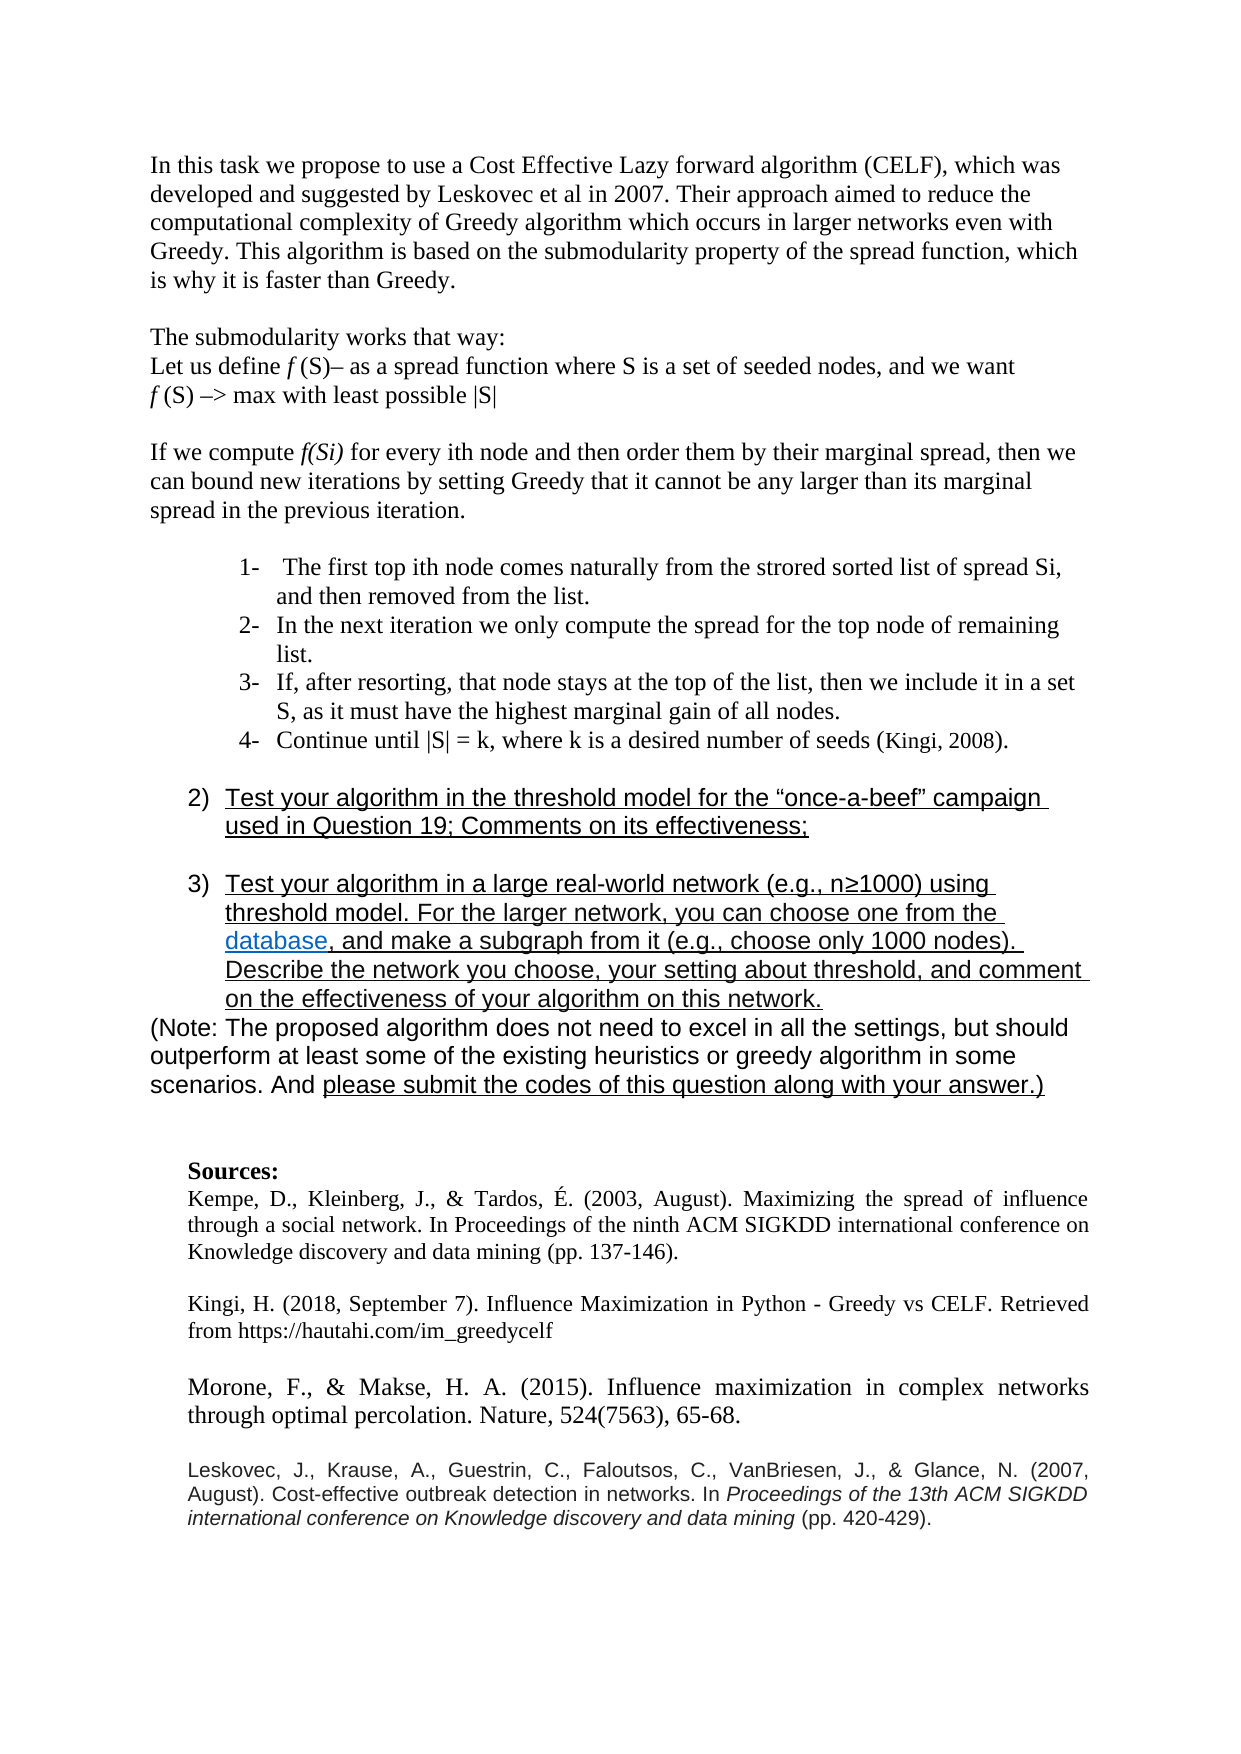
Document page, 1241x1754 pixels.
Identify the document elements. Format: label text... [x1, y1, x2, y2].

list The first top ith node comes naturally from the strored sorted list of spread Si, and then removed from the list. [239, 552, 1090, 610]
list In the next iteration we only compute the spread for the top node of remaining list. [239, 610, 1090, 667]
text Kempe, D., Kleinberg, J., & Tardos, É. (2003, August). Maximizing the spread of influence through a social network. In Proceedings of the ninth ACM SIGKDD international conference on Knowledge discovery and data mining (pp. 137-146). [187, 1185, 1090, 1264]
list Test your algorithm in a large real-world network (e.g., n≥1000) using threshold model. For the larger network, you can choose one from the database, and make a subgraph from it (e.g., choose only 1000 nodes). Describe the network you choose, your setting about threshold, and comment on the effectiveness of your algorithm on this network. [187, 869, 1090, 1012]
text Sources: [187, 1156, 1090, 1185]
text Leskovec, J., Krause, A., Guestrin, C., Faloutsos, C., VanBriesen, J., & Glance, N. (2007, August). Cost-effective outbreak detection in networks. In Proceedings of the 13th ACM SIGKDD international conference on Knowledge discovery and data mining (pp. 420-429). [187, 1482, 1090, 1530]
text (Note: The proposed algorithm does not need to excel in all the settings, but should outperform at least some of the existing heuristics or greedy algorithm in some scenarios. And please submit the codes of this question along with your answer.) [150, 1012, 1090, 1099]
list Continue until |S| = k, where k is a desired number of seeds (Kingi, 2008). [239, 725, 1090, 754]
text Let us define f (S)– as a spread function where S is a set of seeded nodes, and we want f (S) –> max with least possible |S| [150, 351, 1090, 409]
text The submodularity works that way: [150, 322, 1090, 351]
text If we compute f(Si) for every ith node and then order them by their marginal spread, then we can bound new iterations by setting Greedy that it cannot be any larger than its marginal spread in the previous iteration. [150, 437, 1090, 524]
list If, after resorting, that node stays at the top of the list, then we include it in a set S, as it must have the highest marginal gain of all nodes. [239, 667, 1090, 725]
list Test your algorithm in the threshold model for the “once-a-beef” campaign used in Question 19; Comments on its effectiveness; [187, 782, 1090, 840]
text Morone, F., & Makse, H. A. (2015). Influence maximization in complex networks through optimal percolation. Nature, 524(7563), 65-68. [187, 1372, 1090, 1429]
text In this task we propose to use a Cost Effective Lazy forward algorithm (CELF), which was developed and suggested by Leskovec et al in 2007. Their approach aimed to reduce the computational complexity of Greedy algorithm which occurs in larger networks even with Greedy. This algorithm is based on the submodularity property of the spread function, which is why it is faster than Greedy. [150, 150, 1090, 294]
text Kingi, H. (2018, September 7). Influence Maximization in Python - Greedy vs CELF. Retrieved from https://hautahi.com/im_greedycelf [187, 1290, 1090, 1343]
